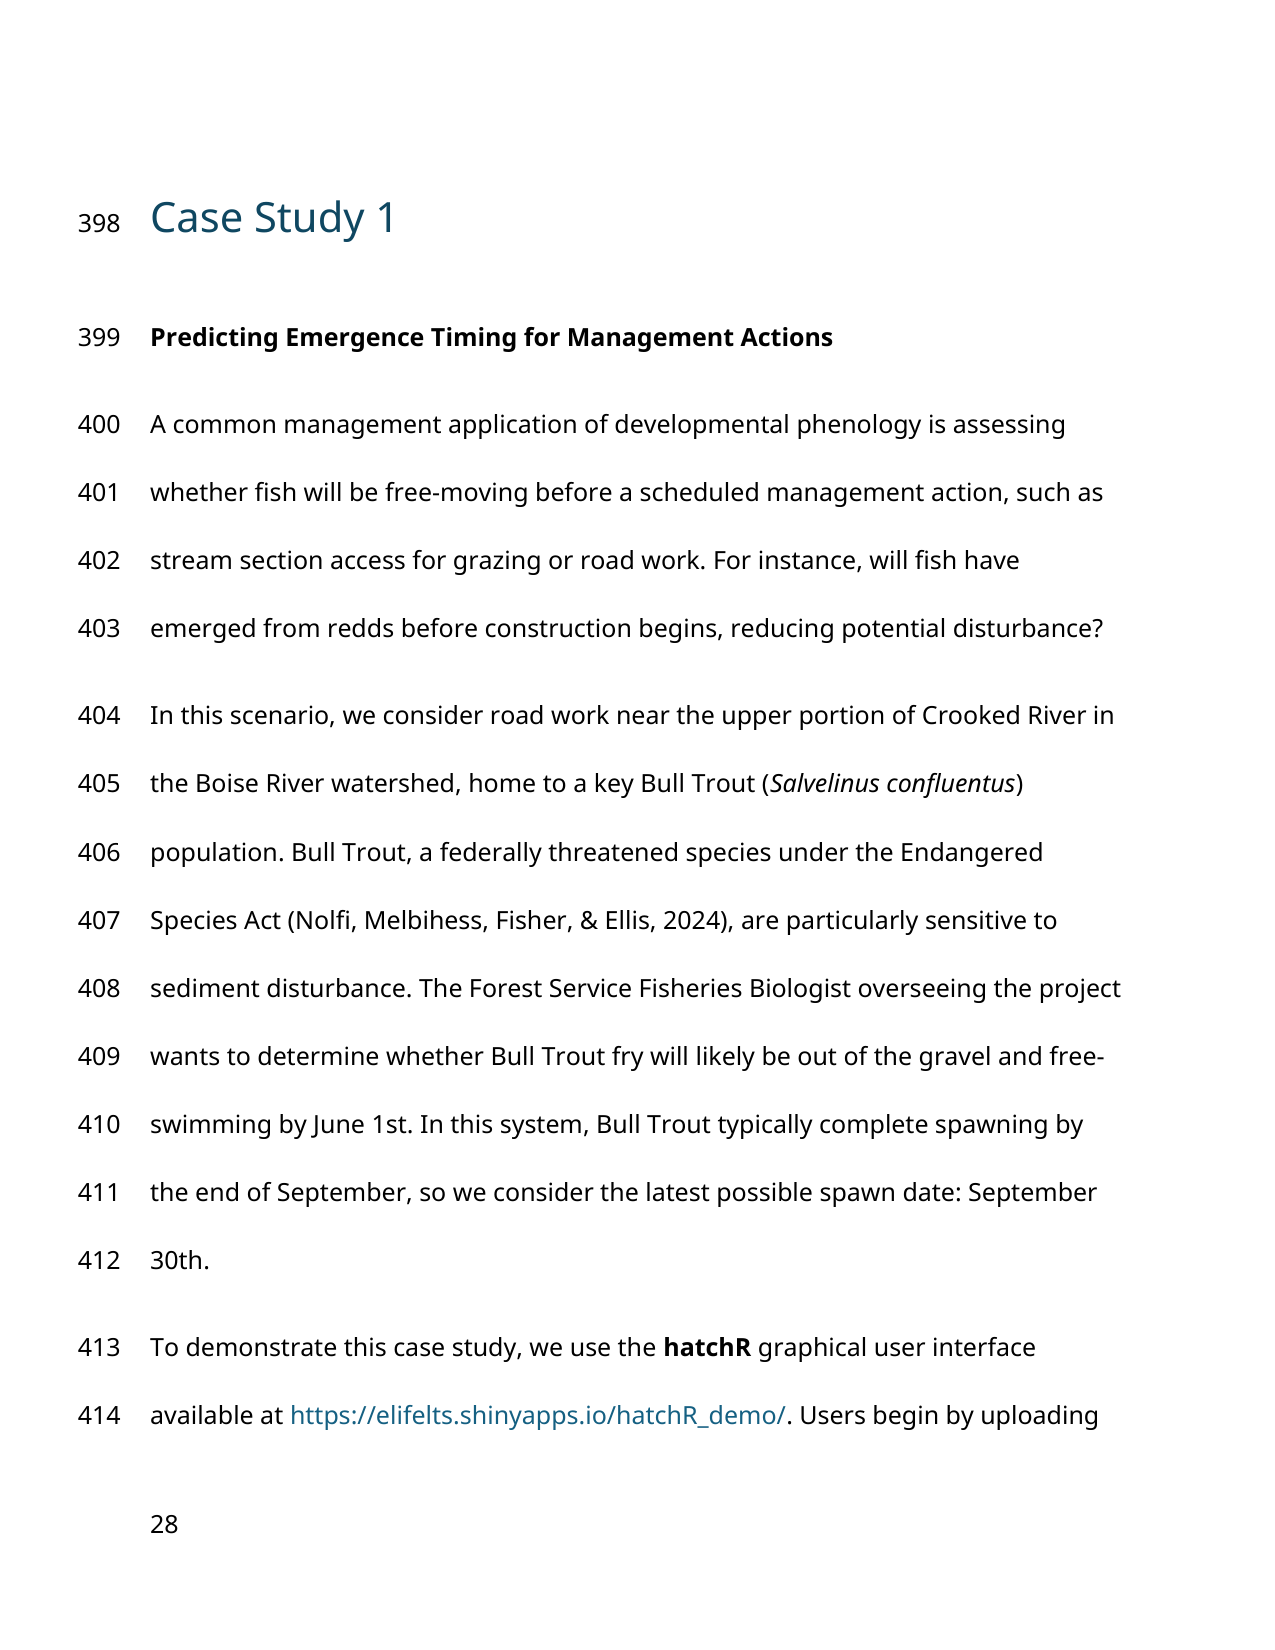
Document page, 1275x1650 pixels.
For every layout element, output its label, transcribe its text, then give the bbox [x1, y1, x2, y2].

text A common management application of developmental phenology is assessing whether fish will be free-moving before a scheduled management action, such as stream section access for grazing or road work. For instance, will fish have emerged from redds before construction begins, reducing potential disturbance? [150, 407, 1125, 645]
subtitle Case Study 1 [150, 187, 1125, 244]
text Predicting Emergence Timing for Management Actions [150, 320, 1125, 354]
text In this scenario, we consider road work near the upper portion of Crooked River in the Boise River watershed, home to a key Bull Trout (Salvelinus confluentus) population. Bull Trout, a federally threatened species under the Endangered Species Act (Nolfi, Melbihess, Fisher, & Ellis, 2024), are particularly sensitive to sediment disturbance. The Forest Service Fisheries Biologist overseeing the project wants to determine whether Bull Trout fry will likely be out of the gravel and free-swimming by June 1st. In this system, Bull Trout typically complete spawning by the end of September, so we consider the latest possible spawn date: September 30th. [150, 698, 1125, 1277]
